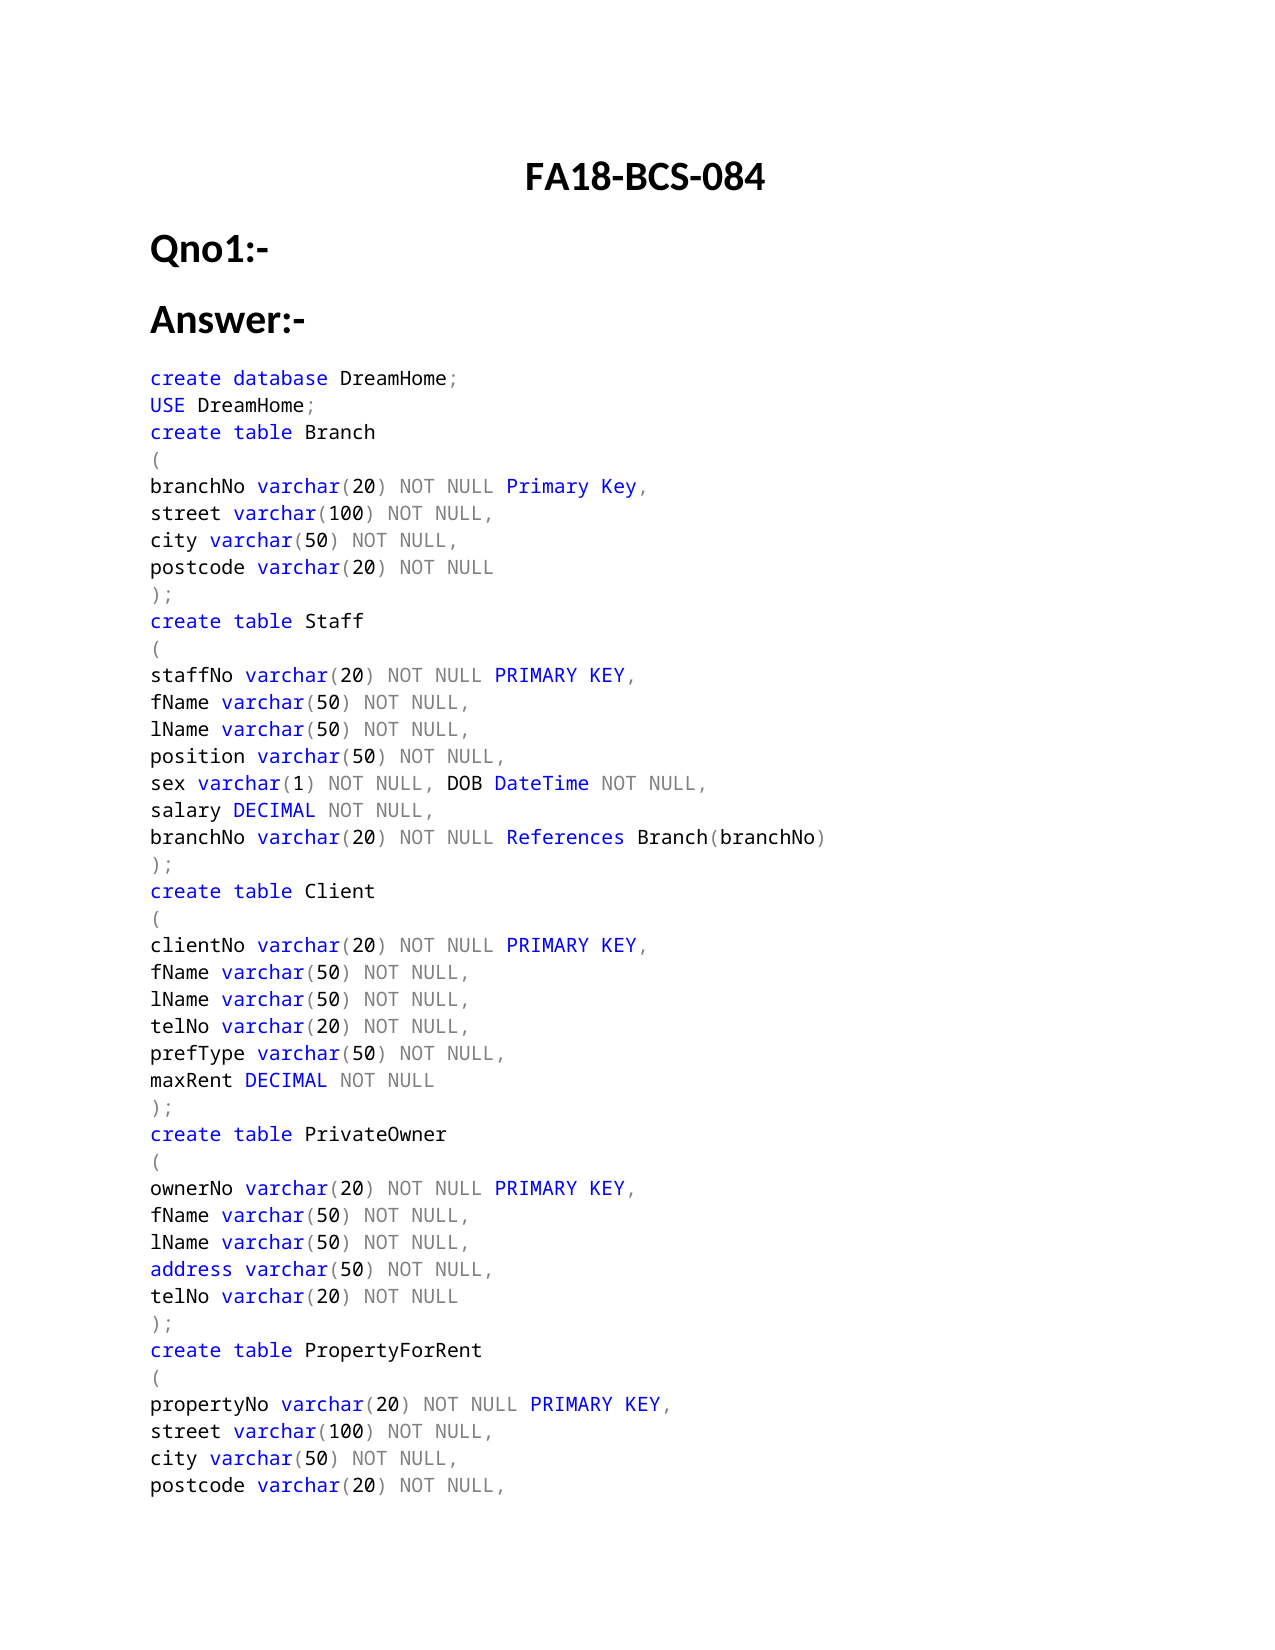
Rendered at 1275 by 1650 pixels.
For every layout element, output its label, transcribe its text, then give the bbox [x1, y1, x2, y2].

text create table Staff [150, 607, 1125, 634]
text city varchar(50) NOT NULL, [150, 1444, 1125, 1471]
text fName varchar(50) NOT NULL, [150, 1201, 1125, 1228]
text ); [150, 581, 1125, 607]
text ( [150, 1363, 1125, 1390]
text create table PropertyForRent [150, 1336, 1125, 1363]
text telNo varchar(20) NOT NULL, [150, 1012, 1125, 1039]
text ); [150, 850, 1125, 877]
text sex varchar(1) NOT NULL, DOB DateTime NOT NULL, [150, 769, 1125, 796]
text ); [150, 1093, 1125, 1120]
text lName varchar(50) NOT NULL, [150, 715, 1125, 742]
text salary DECIMAL NOT NULL, [150, 796, 1125, 823]
text branchNo varchar(20) NOT NULL Primary Key, [150, 473, 1125, 499]
text postcode varchar(20) NOT NULL [150, 553, 1125, 581]
text prefType varchar(50) NOT NULL, [150, 1039, 1125, 1066]
text create table Branch [150, 419, 1125, 446]
text create database DreamHome; [150, 365, 1125, 392]
text street varchar(100) NOT NULL, [150, 499, 1125, 527]
text FA18-BCS-084 [525, 150, 1125, 201]
text lName varchar(50) NOT NULL, [150, 985, 1125, 1012]
text ); [150, 1309, 1125, 1336]
text street varchar(100) NOT NULL, [150, 1417, 1125, 1444]
text create table Client [150, 877, 1125, 904]
text ( [150, 904, 1125, 931]
text maxRent DECIMAL NOT NULL [150, 1066, 1125, 1093]
text Answer:- [150, 293, 1125, 344]
text fName varchar(50) NOT NULL, [150, 688, 1125, 715]
text position varchar(50) NOT NULL, [150, 742, 1125, 769]
text propertyNo varchar(20) NOT NULL PRIMARY KEY, [150, 1390, 1125, 1417]
text city varchar(50) NOT NULL, [150, 527, 1125, 553]
text Qno1:- [150, 222, 1125, 272]
text ( [150, 446, 1125, 473]
text branchNo varchar(20) NOT NULL References Branch(branchNo) [150, 823, 1125, 850]
text lName varchar(50) NOT NULL, [150, 1228, 1125, 1255]
text staffNo varchar(20) NOT NULL PRIMARY KEY, [150, 661, 1125, 688]
text USE DreamHome; [150, 392, 1125, 419]
text postcode varchar(20) NOT NULL, [150, 1471, 1125, 1498]
text create table PrivateOwner [150, 1120, 1125, 1147]
text fName varchar(50) NOT NULL, [150, 958, 1125, 985]
text ownerNo varchar(20) NOT NULL PRIMARY KEY, [150, 1174, 1125, 1201]
text clientNo varchar(20) NOT NULL PRIMARY KEY, [150, 931, 1125, 958]
text ( [150, 634, 1125, 661]
text telNo varchar(20) NOT NULL [150, 1282, 1125, 1309]
text ( [150, 1147, 1125, 1174]
text address varchar(50) NOT NULL, [150, 1255, 1125, 1282]
